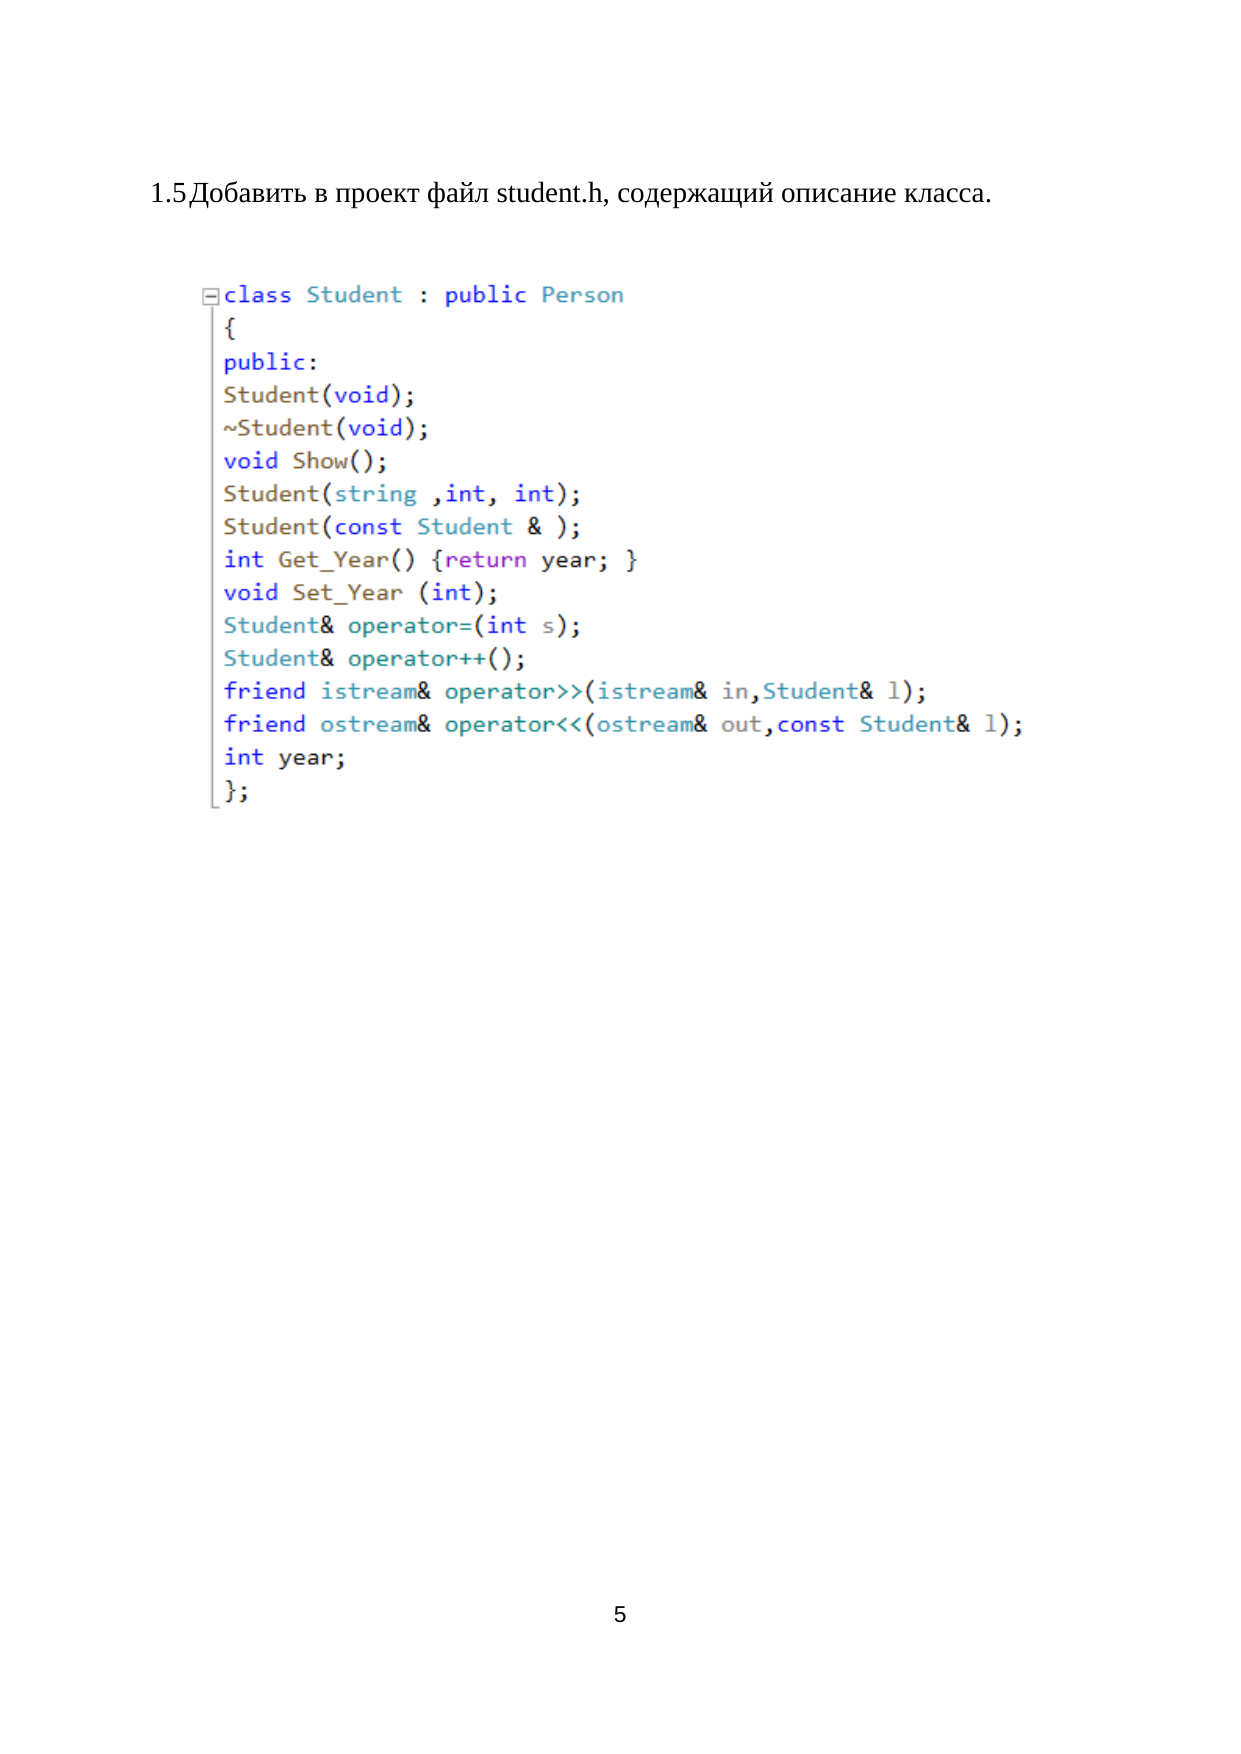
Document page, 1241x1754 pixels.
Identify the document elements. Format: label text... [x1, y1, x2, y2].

list Добавить в проект файл student.h, содержащий описание класса. [150, 176, 1165, 209]
picture [201, 280, 1039, 826]
